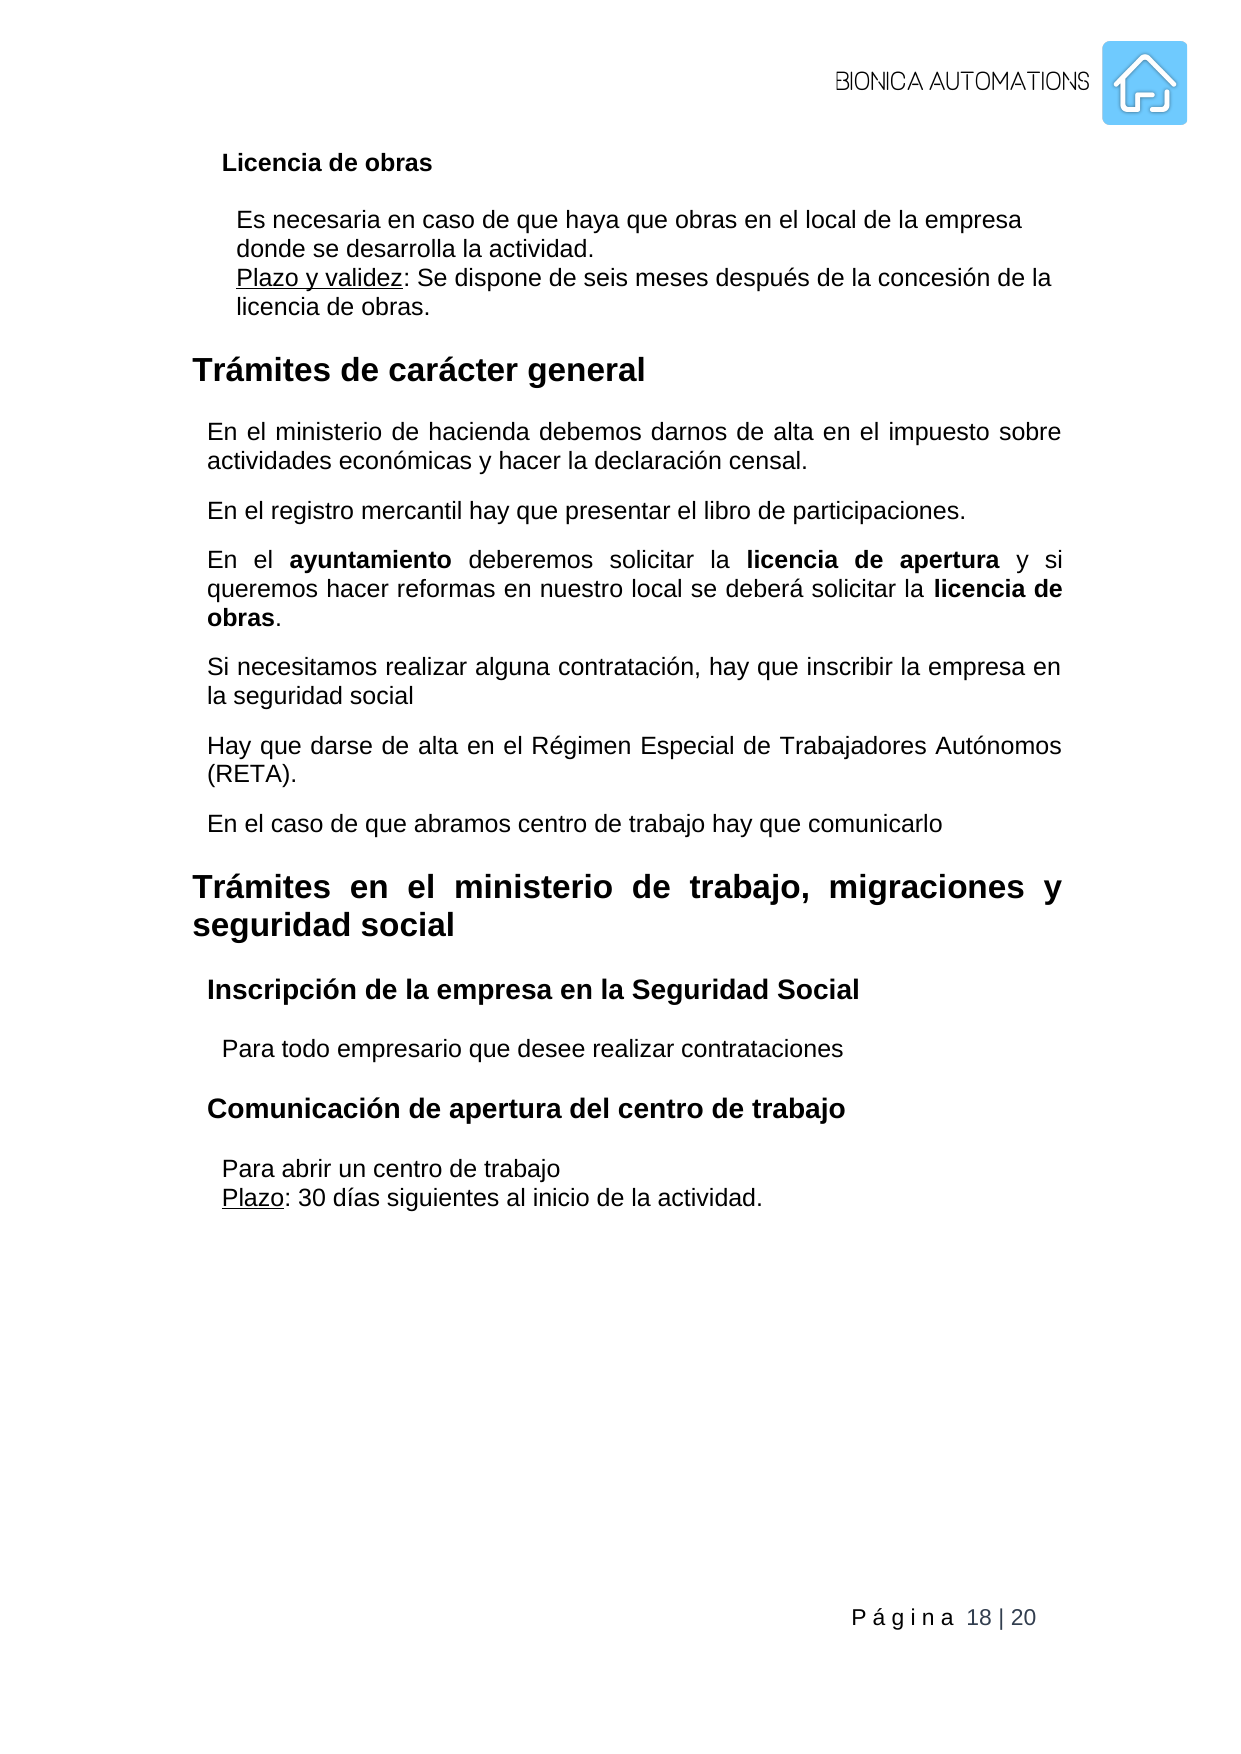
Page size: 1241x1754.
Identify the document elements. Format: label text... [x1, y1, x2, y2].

text Hay que darse de alta en el Régimen Especial de Trabajadores Autónomos (RETA). [207, 731, 1063, 788]
text En el registro mercantil hay que presentar el libro de participaciones. [207, 496, 1063, 524]
text En el ayuntamiento deberemos solicitar la licencia de apertura y si queremos hacer reformas en nuestro local se deberá solicitar la licencia de obras. [207, 545, 1063, 631]
text Si necesitamos realizar alguna contratación, hay que inscribir la empresa en la seguridad social [207, 652, 1063, 710]
subtitle Inscripción de la empresa en la Seguridad Social [207, 973, 1063, 1005]
text En el ministerio de hacienda debemos darnos de alta en el impuesto sobre actividades económicas y hacer la declaración censal. [207, 417, 1063, 475]
text Plazo: 30 días siguientes al inicio de la actividad. [222, 1183, 1063, 1211]
text Plazo y validez: Se dispone de seis meses después de la concesión de la licencia de obras. [236, 263, 1063, 321]
text Para abrir un centro de trabajo [222, 1154, 1063, 1183]
text Es necesaria en caso de que haya que obras en el local de la empresa donde se desarrolla la actividad. [236, 206, 1063, 263]
subtitle Comunicación de apertura del centro de trabajo [207, 1092, 1063, 1125]
picture [836, 41, 1188, 125]
subtitle Trámites en el ministerio de trabajo, migraciones y seguridad social [192, 867, 1063, 944]
text Para todo empresario que desee realizar contrataciones [222, 1034, 1063, 1063]
text En el caso de que abramos centro de trabajo hay que comunicarlo [207, 809, 1063, 838]
subtitle Trámites de carácter general [192, 350, 1063, 388]
subtitle Licencia de obras [222, 148, 1063, 176]
